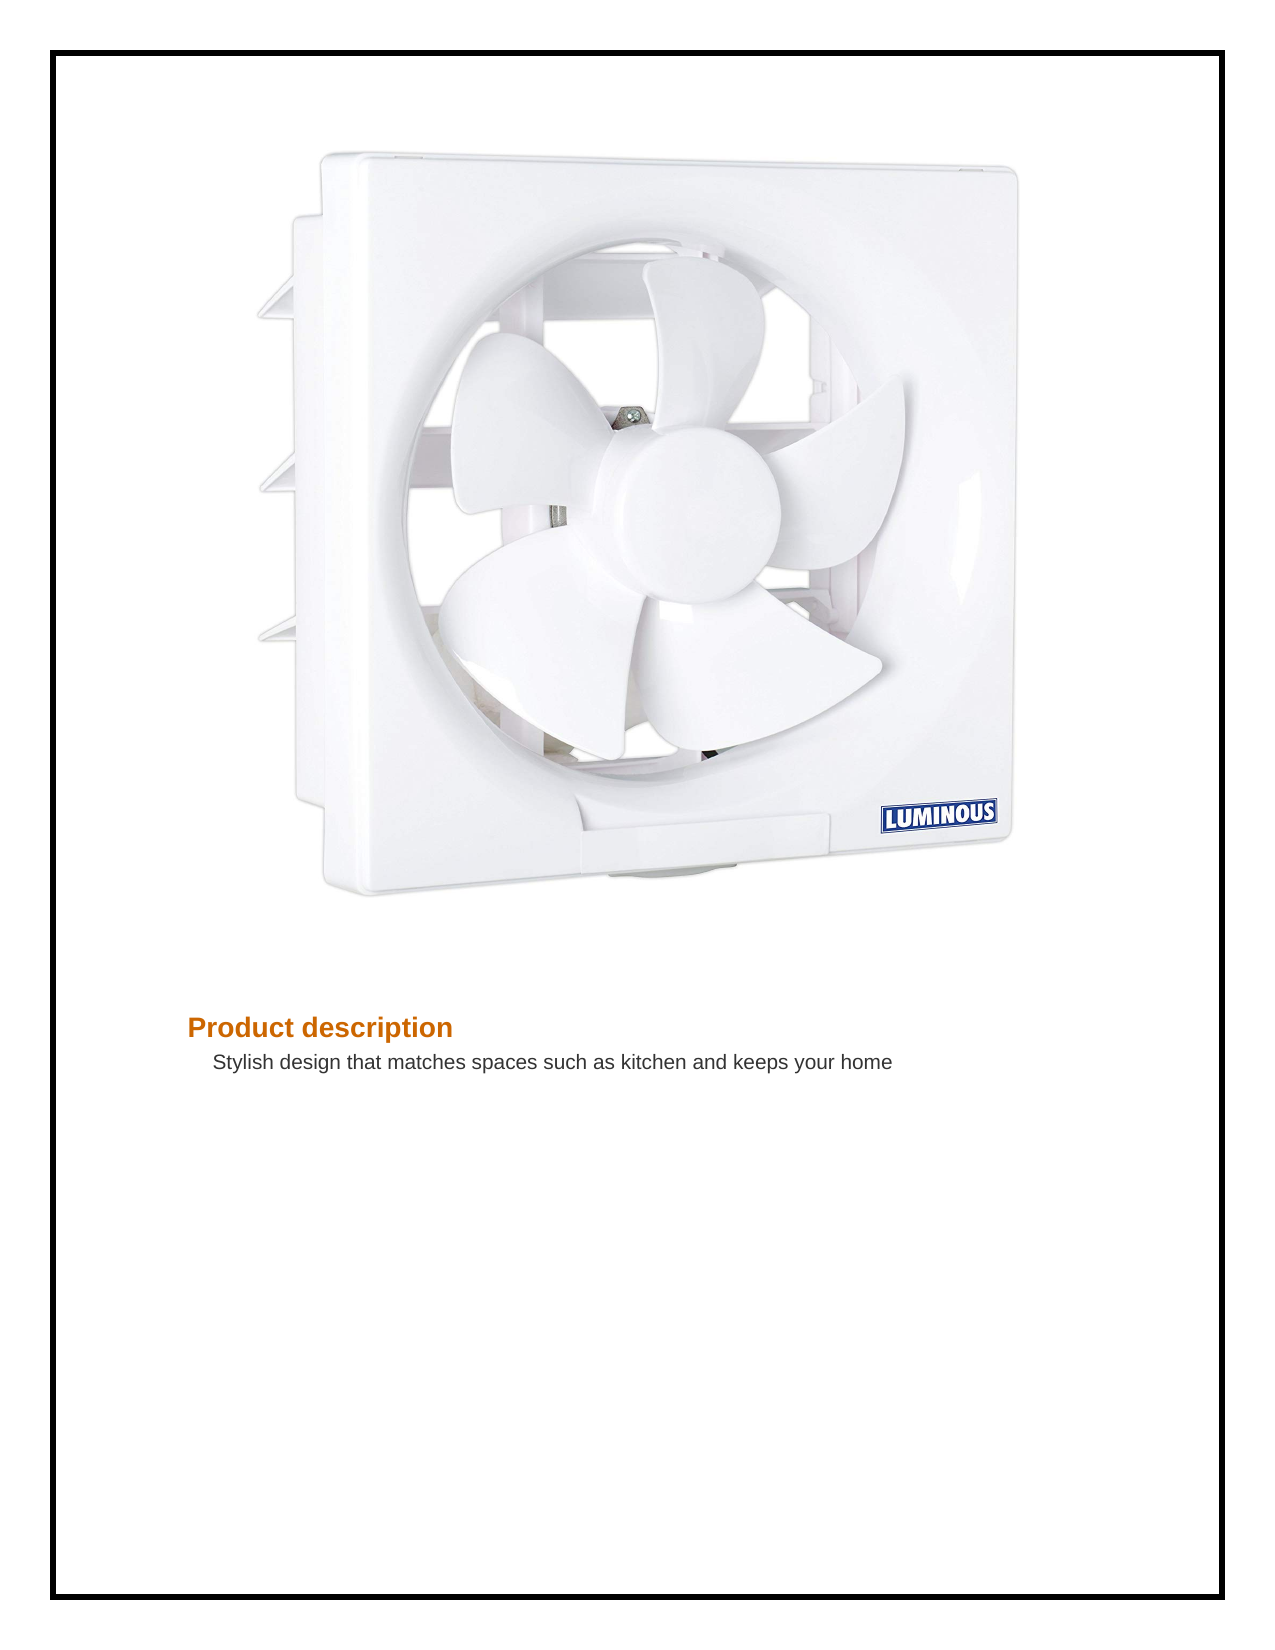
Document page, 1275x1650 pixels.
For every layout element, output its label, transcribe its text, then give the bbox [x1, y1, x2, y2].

text Stylish design that matches spaces such as kitchen and keeps your home [212, 1049, 1087, 1073]
picture [254, 150, 1021, 899]
subtitle Product description [187, 1011, 1087, 1043]
